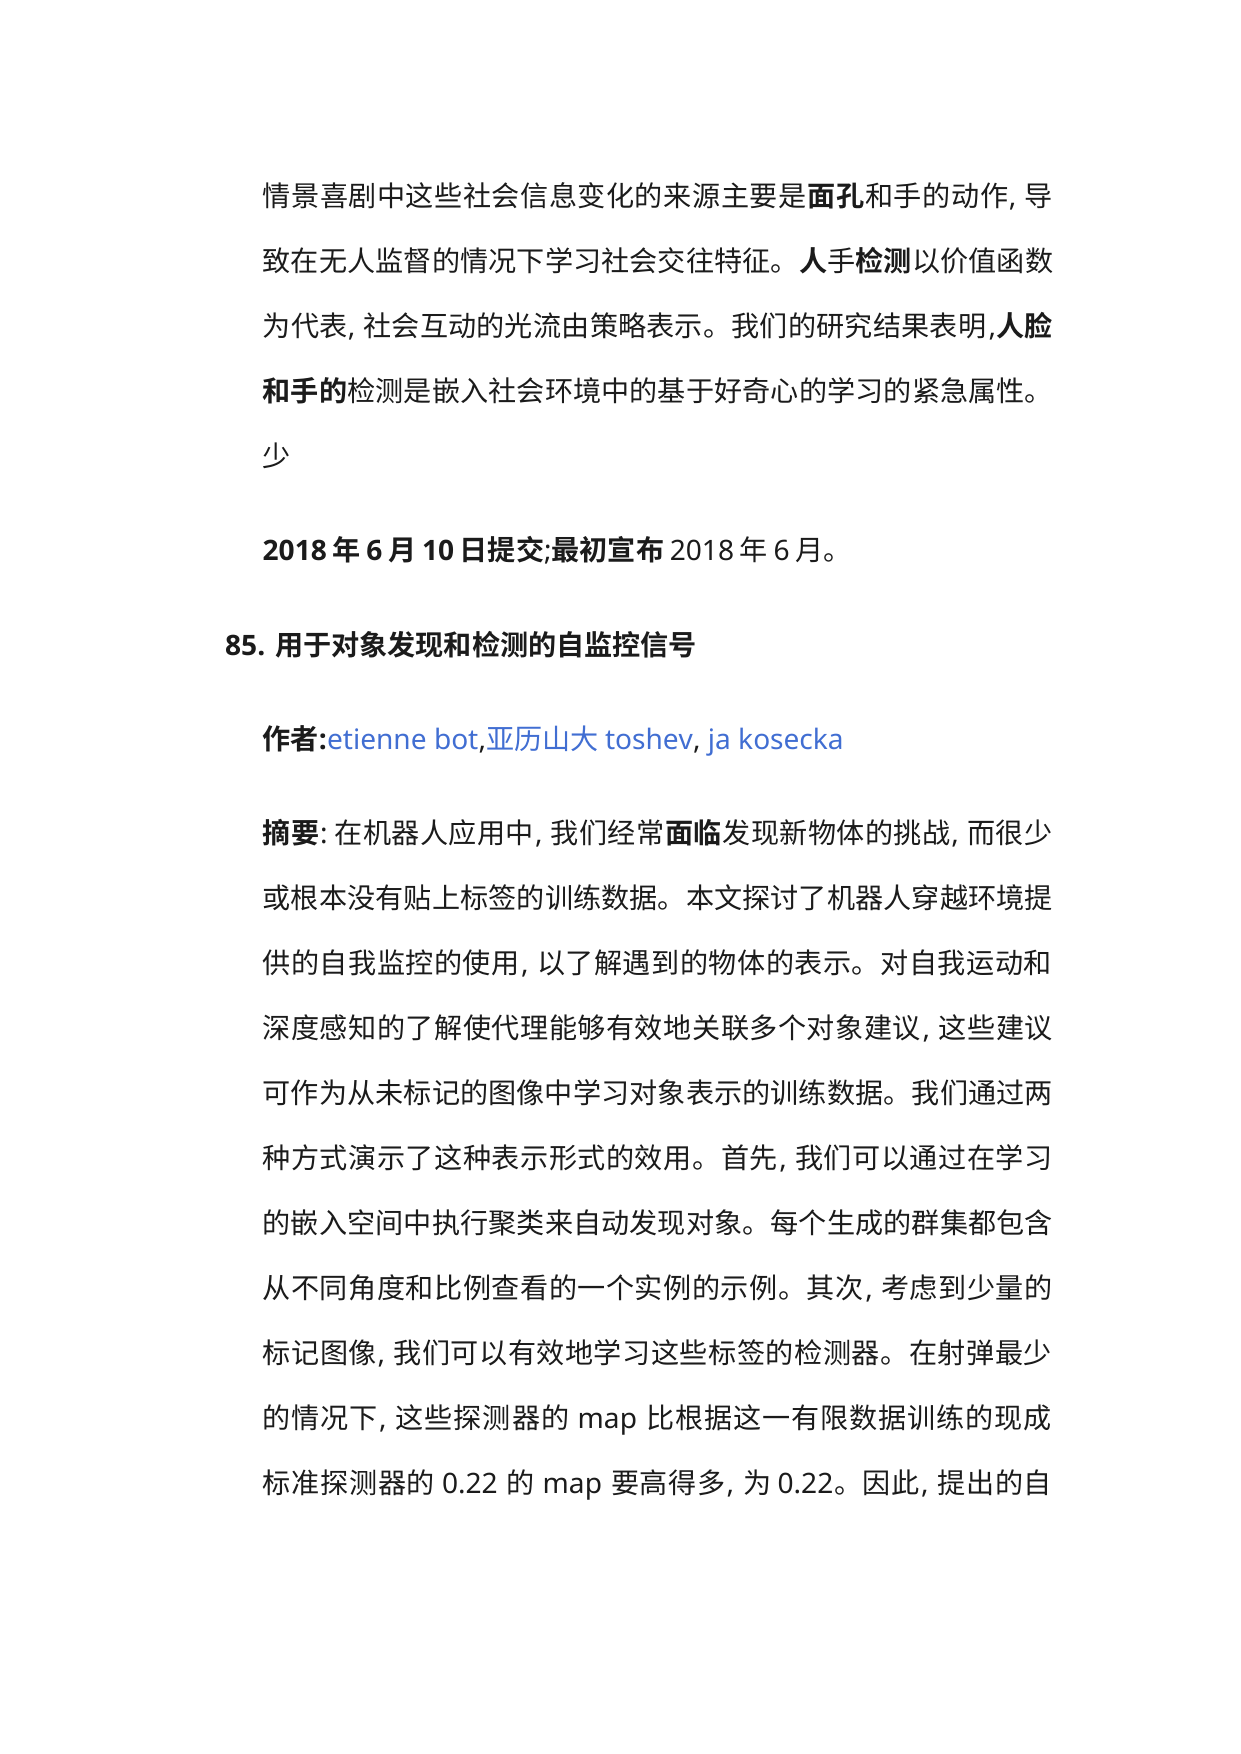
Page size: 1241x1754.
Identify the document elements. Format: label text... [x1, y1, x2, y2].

text 2018年6月10日提交;最初宣布2018年6月。 [262, 516, 1053, 581]
text 作者:etienne bot,亚历山大 toshev, ja kosecka [262, 704, 1053, 769]
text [262, 799, 1053, 1514]
list 用于对象发现和检测的自监控信号 [225, 610, 1053, 675]
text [262, 162, 1053, 487]
